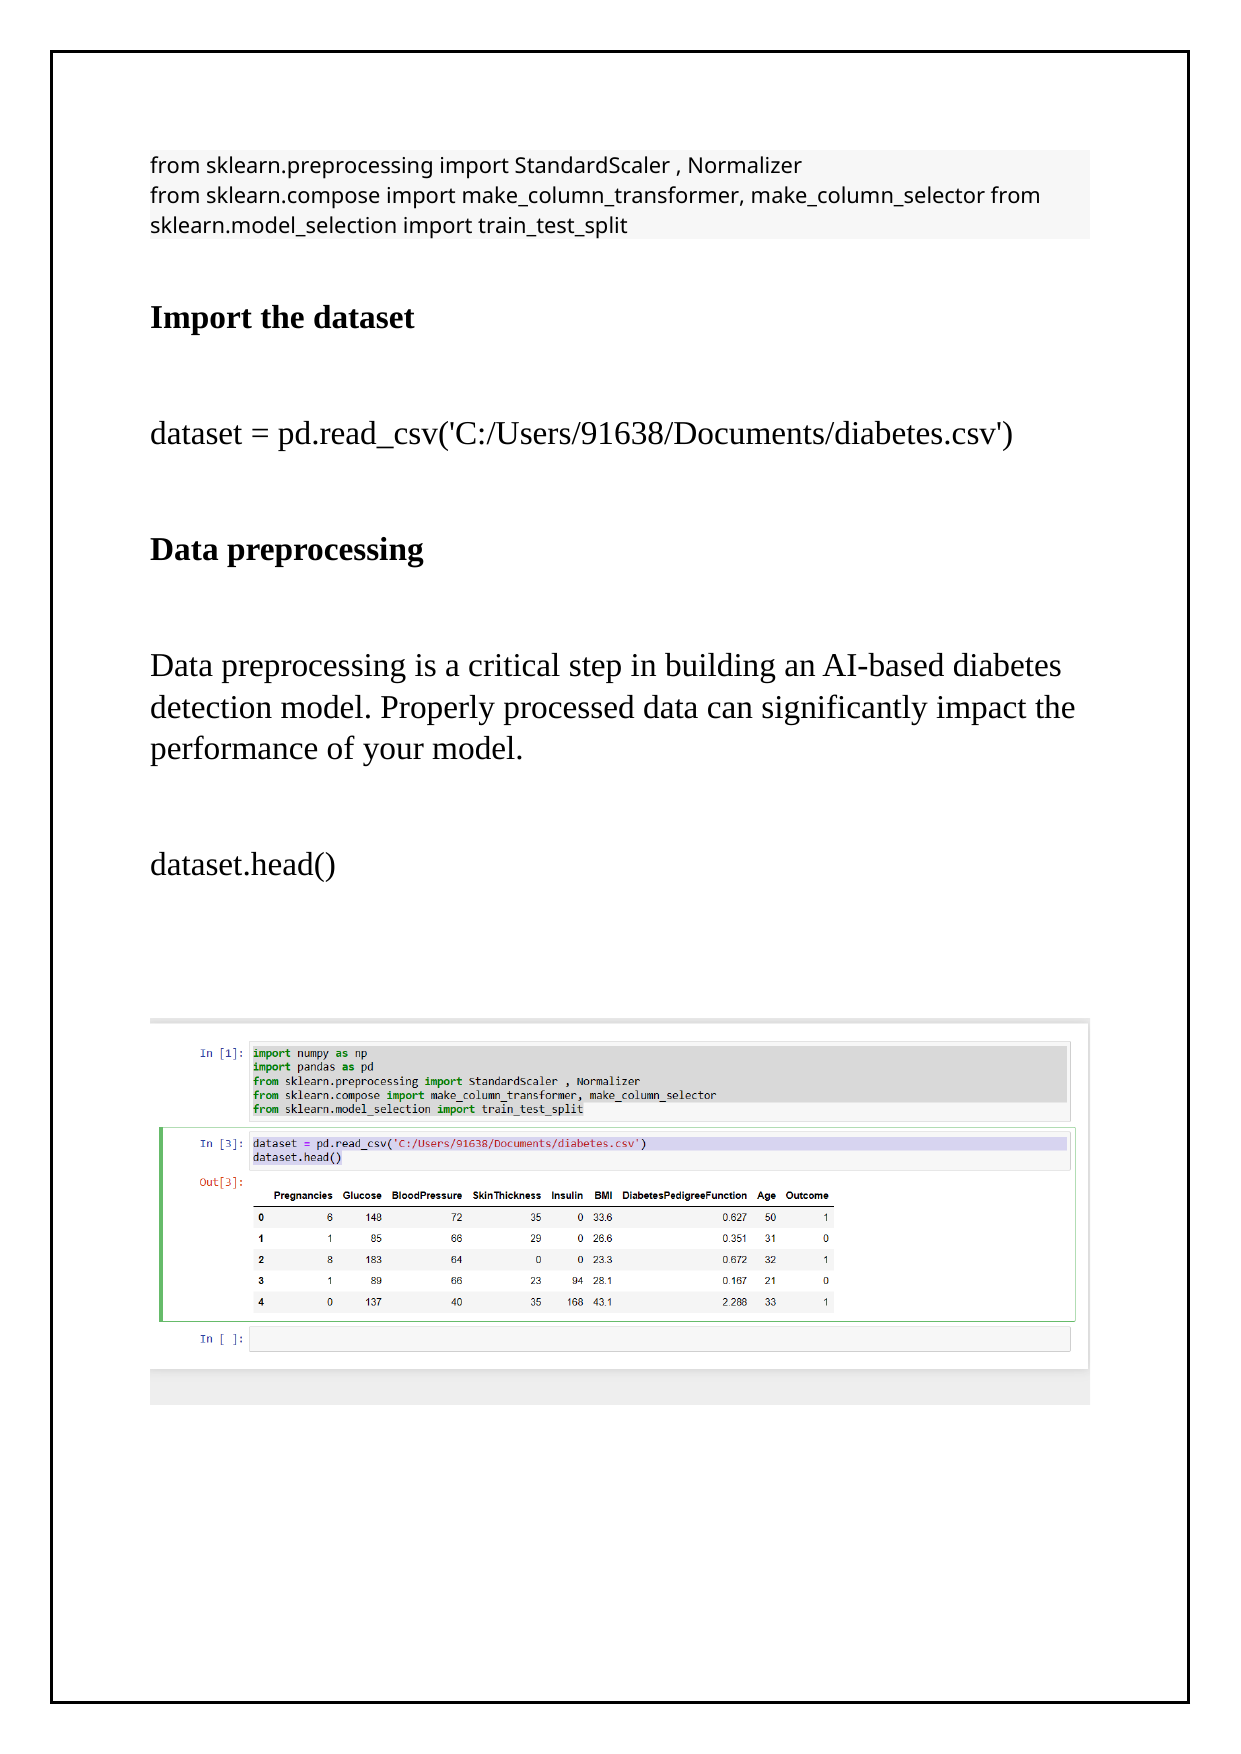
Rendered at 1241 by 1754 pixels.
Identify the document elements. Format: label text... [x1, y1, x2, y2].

text dataset = pd.read_csv('C:/Users/91638/Documents/diabetes.csv') [150, 413, 1090, 452]
text Data preprocessing is a critical step in building an AI-based diabetes detection model. Properly processed data can significantly impact the performance of your model. [150, 646, 1090, 767]
text Data preprocessing [150, 529, 1090, 568]
picture [150, 1018, 1091, 1405]
text from sklearn.preprocessing import StandardScaler , Normalizer [150, 150, 1090, 180]
text dataset.head() [150, 844, 1090, 883]
text from sklearn.compose import make_column_transformer, make_column_selector from sklearn.model_selection import train_test_split [150, 180, 1090, 239]
text Import the dataset [150, 297, 1090, 336]
